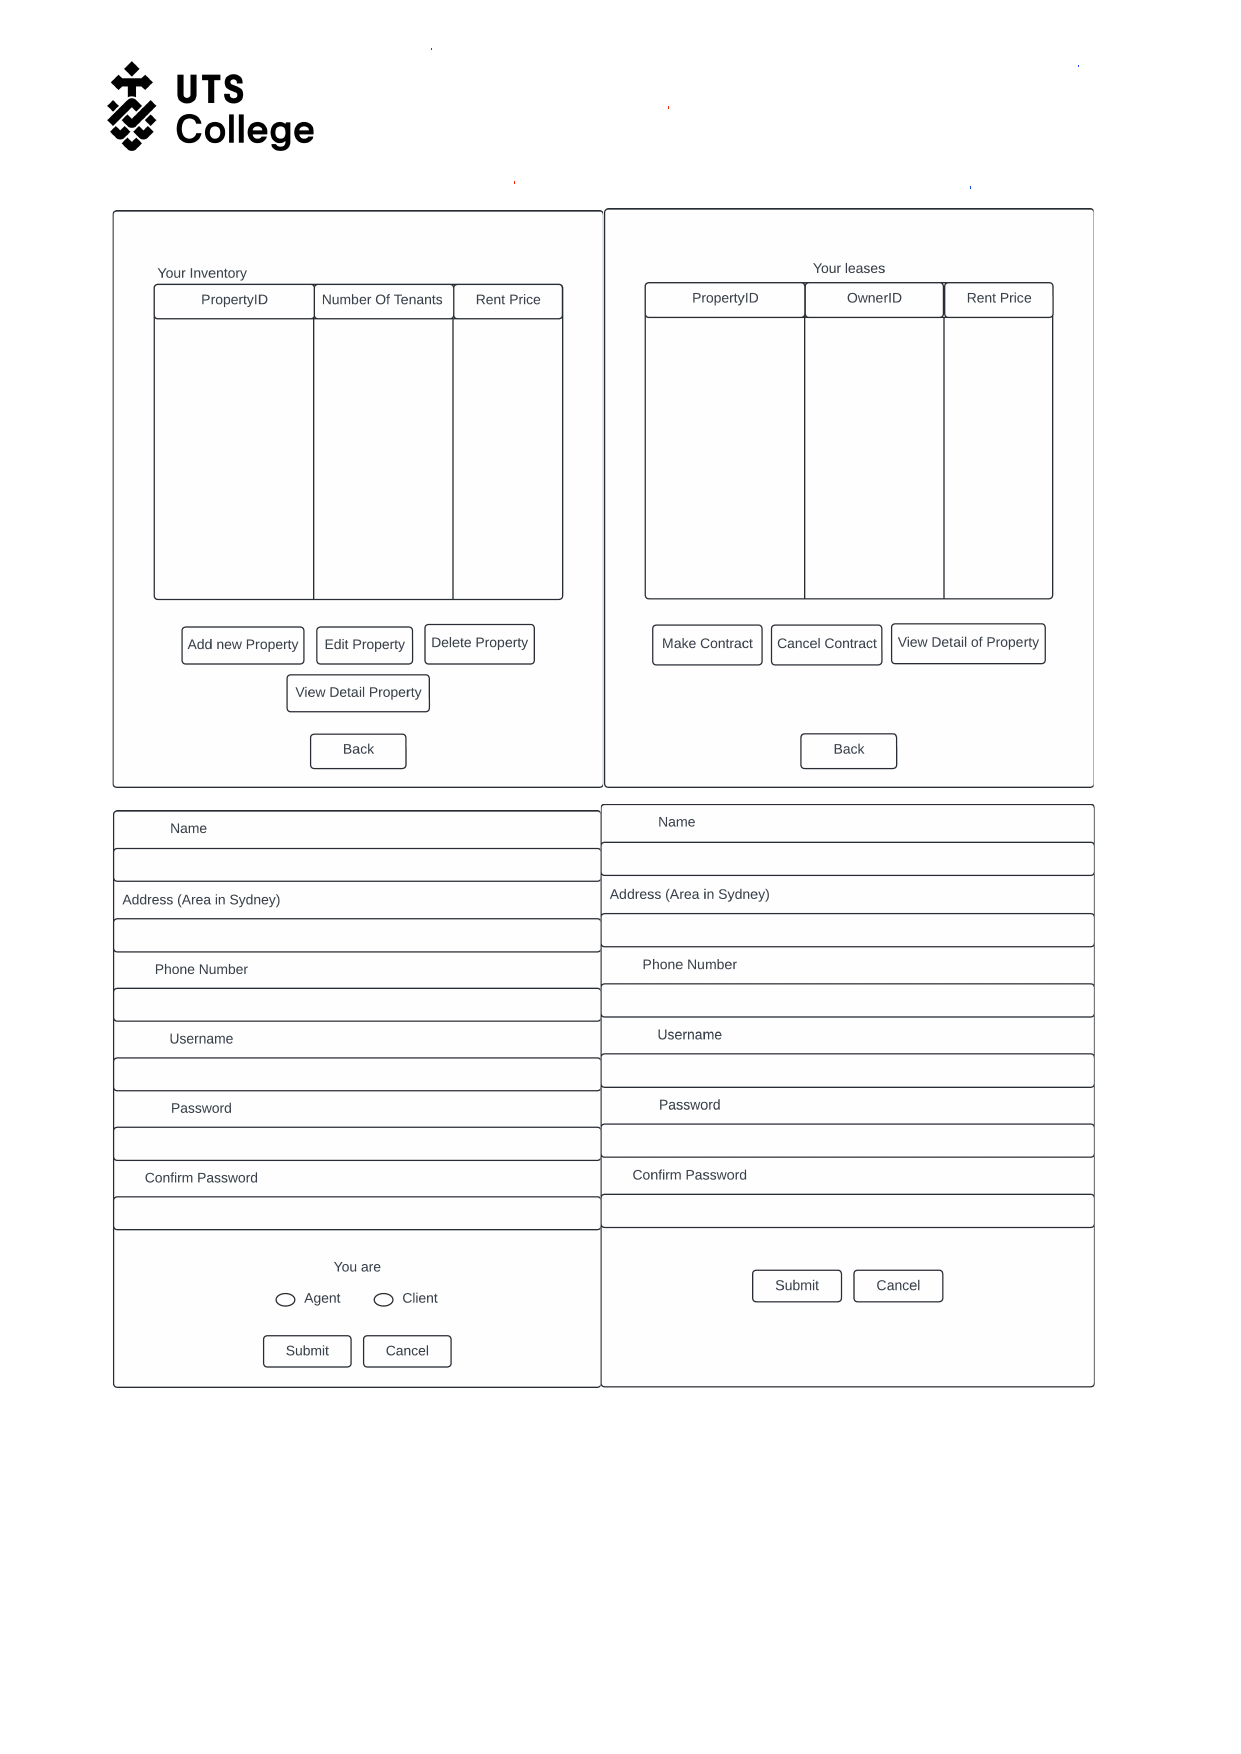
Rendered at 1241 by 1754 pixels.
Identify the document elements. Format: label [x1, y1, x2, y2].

picture [112, 804, 1095, 1388]
picture [107, 61, 314, 151]
picture [112, 208, 1094, 788]
